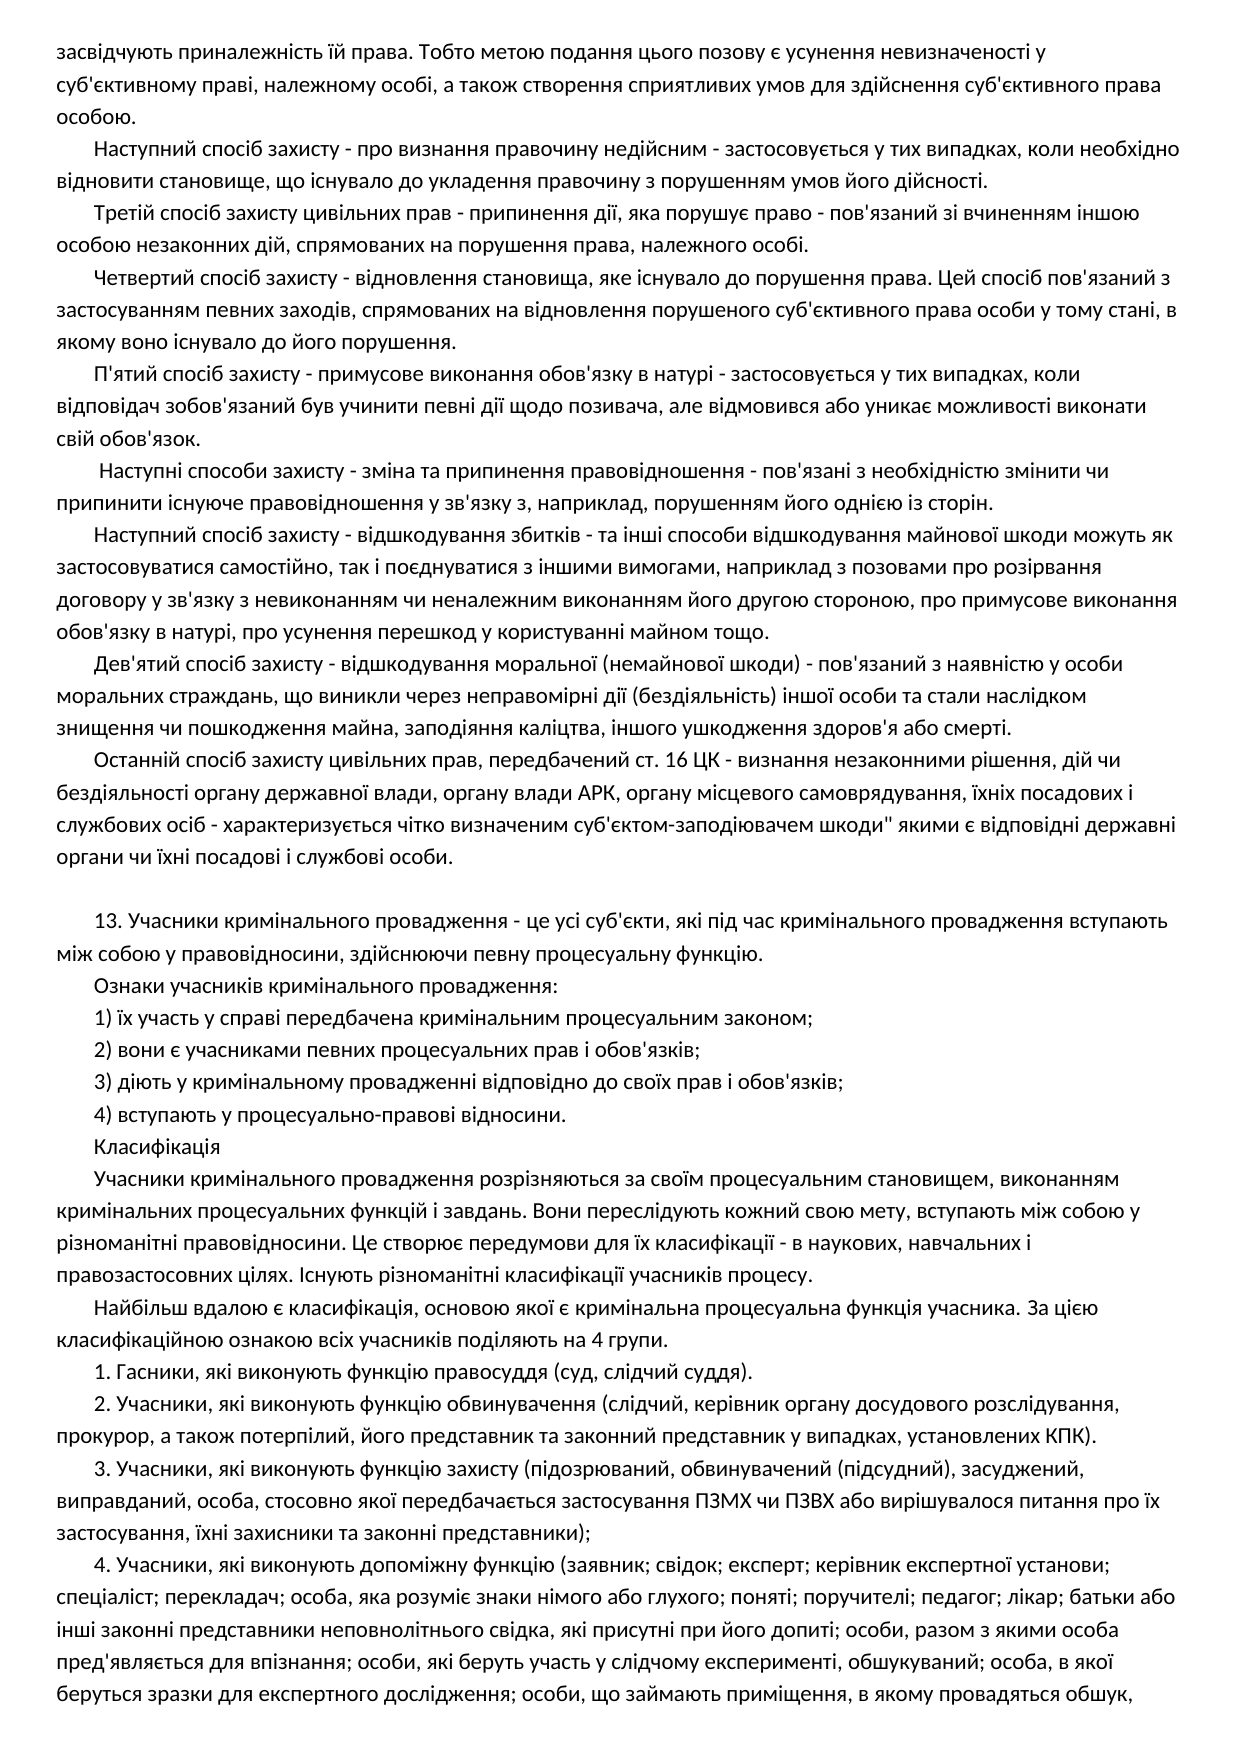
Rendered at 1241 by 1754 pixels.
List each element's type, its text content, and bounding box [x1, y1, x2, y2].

text Наступний спосіб захисту - про визнання правочину недійсним - застосовується у тих випадках, коли необхідно відновити становище, що існувало до укладення правочину з порушенням умов його дійсності. [56, 134, 1191, 194]
text Найбільш вдалою є класифікація, основою якої є кримінальна процесуальна функція учасника. За цією класифікаційною ознакою всіх учасників поділяють на 4 групи. [56, 1293, 1191, 1353]
text 4) вступають у процесуально-правові відносини. [56, 1100, 1191, 1128]
text 2) вони є учасниками певних процесуальних прав і обов'язків; [56, 1035, 1191, 1063]
text 2. Учасники, які виконують функцію обвинувачення (слідчий, керівник органу досудового розслідування, прокурор, а також потерпілий, його представник та законний представник у випадках, установлених КПК). [56, 1389, 1191, 1449]
text 1) їх участь у справі передбачена кримінальним процесуальним законом; [56, 1003, 1191, 1031]
text Третій спосіб захисту цивільних прав - припинення дії, яка порушує право - пов'язаний зі вчиненням іншою особою незаконних дій, спрямованих на порушення права, належного особі. [56, 198, 1191, 259]
text Четвертий спосіб захисту - відновлення становища, яке існувало до порушення права. Цей спосіб пов'язаний з застосуванням певних заходів, спрямованих на відновлення порушеного суб'єктивного права особи у тому стані, в якому воно існувало до його порушення. [56, 263, 1191, 355]
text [56, 37, 1191, 130]
text П'ятий спосіб захисту - примусове виконання обов'язку в натурі - застосовується у тих випадках, коли відповідач зобов'язаний був учинити певні дії щодо позивача, але відмовився або уникає можливості виконати свій обов'язок. [56, 359, 1191, 452]
text Дев'ятий спосіб захисту - відшкодування моральної (немайнової шкоди) - пов'язаний з наявністю у особи моральних страждань, що виникли через неправомірні дії (бездіяльність) іншої особи та стали наслідком знищення чи пошкодження майна, заподіяння каліцтва, іншого ушкодження здоров'я або смерті. [56, 649, 1191, 741]
text Учасники кримінального провадження розрізняються за своїм процесуальним становищем, виконанням кримінальних процесуальних функцій і завдань. Вони переслідують кожний свою мету, вступають між собою у різноманітні правовідносини. Це створює передумови для їх класифікації - в наукових, навчальних і правозастосовних цілях. Існують різноманітні класифікації учасників процесу. [56, 1164, 1191, 1289]
text 3. Учасники, які виконують функцію захисту (підозрюваний, обвинувачений (підсудний), засуджений, виправданий, особа, стосовно якої передбачається застосування ПЗМХ чи ПЗВХ або вирішувалося питання про їх застосування, їхні захисники та законні представники); [56, 1454, 1191, 1546]
text Наступні способи захисту - зміна та припинення правовідношення - пов'язані з необхідністю змінити чи припинити існуюче правовідношення у зв'язку з, наприклад, порушенням його однією із сторін. [56, 456, 1191, 516]
text 13. Учасники кримінального провадження - це усі суб'єкти, які під час кримінального провадження вступають між собою у правовідносини, здійснюючи певну процесуальну функцію. [56, 907, 1191, 967]
text 3) діють у кримінальному провадженні відповідно до своїх прав і обов'язків; [56, 1067, 1191, 1096]
text Наступний спосіб захисту - відшкодування збитків - та інші способи відшкодування майнової шкоди можуть як застосовуватися самостійно, так і поєднуватися з іншими вимогами, наприклад з позовами про розірвання договору у зв'язку з невиконанням чи неналежним виконанням його другою стороною, про примусове виконання обов'язку в натурі, про усунення перешкод у користуванні майном тощо. [56, 520, 1191, 645]
text Останній спосіб захисту цивільних прав, передбачений ст. 16 ЦК - визнання незаконними рішення, дій чи бездіяльності органу державної влади, органу влади АРК, органу місцевого самоврядування, їхніх посадових і службових осіб - характеризується чітко визначеним суб'єктом-заподіювачем шкоди" якими є відповідні державні органи чи їхні посадові і службові особи. [56, 746, 1191, 870]
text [56, 1550, 1191, 1707]
text Класифікація [56, 1132, 1191, 1160]
text 1. Гасники, які виконують функцію правосуддя (суд, слідчий суддя). [56, 1357, 1191, 1385]
text Ознаки учасників кримінального провадження: [56, 971, 1191, 999]
